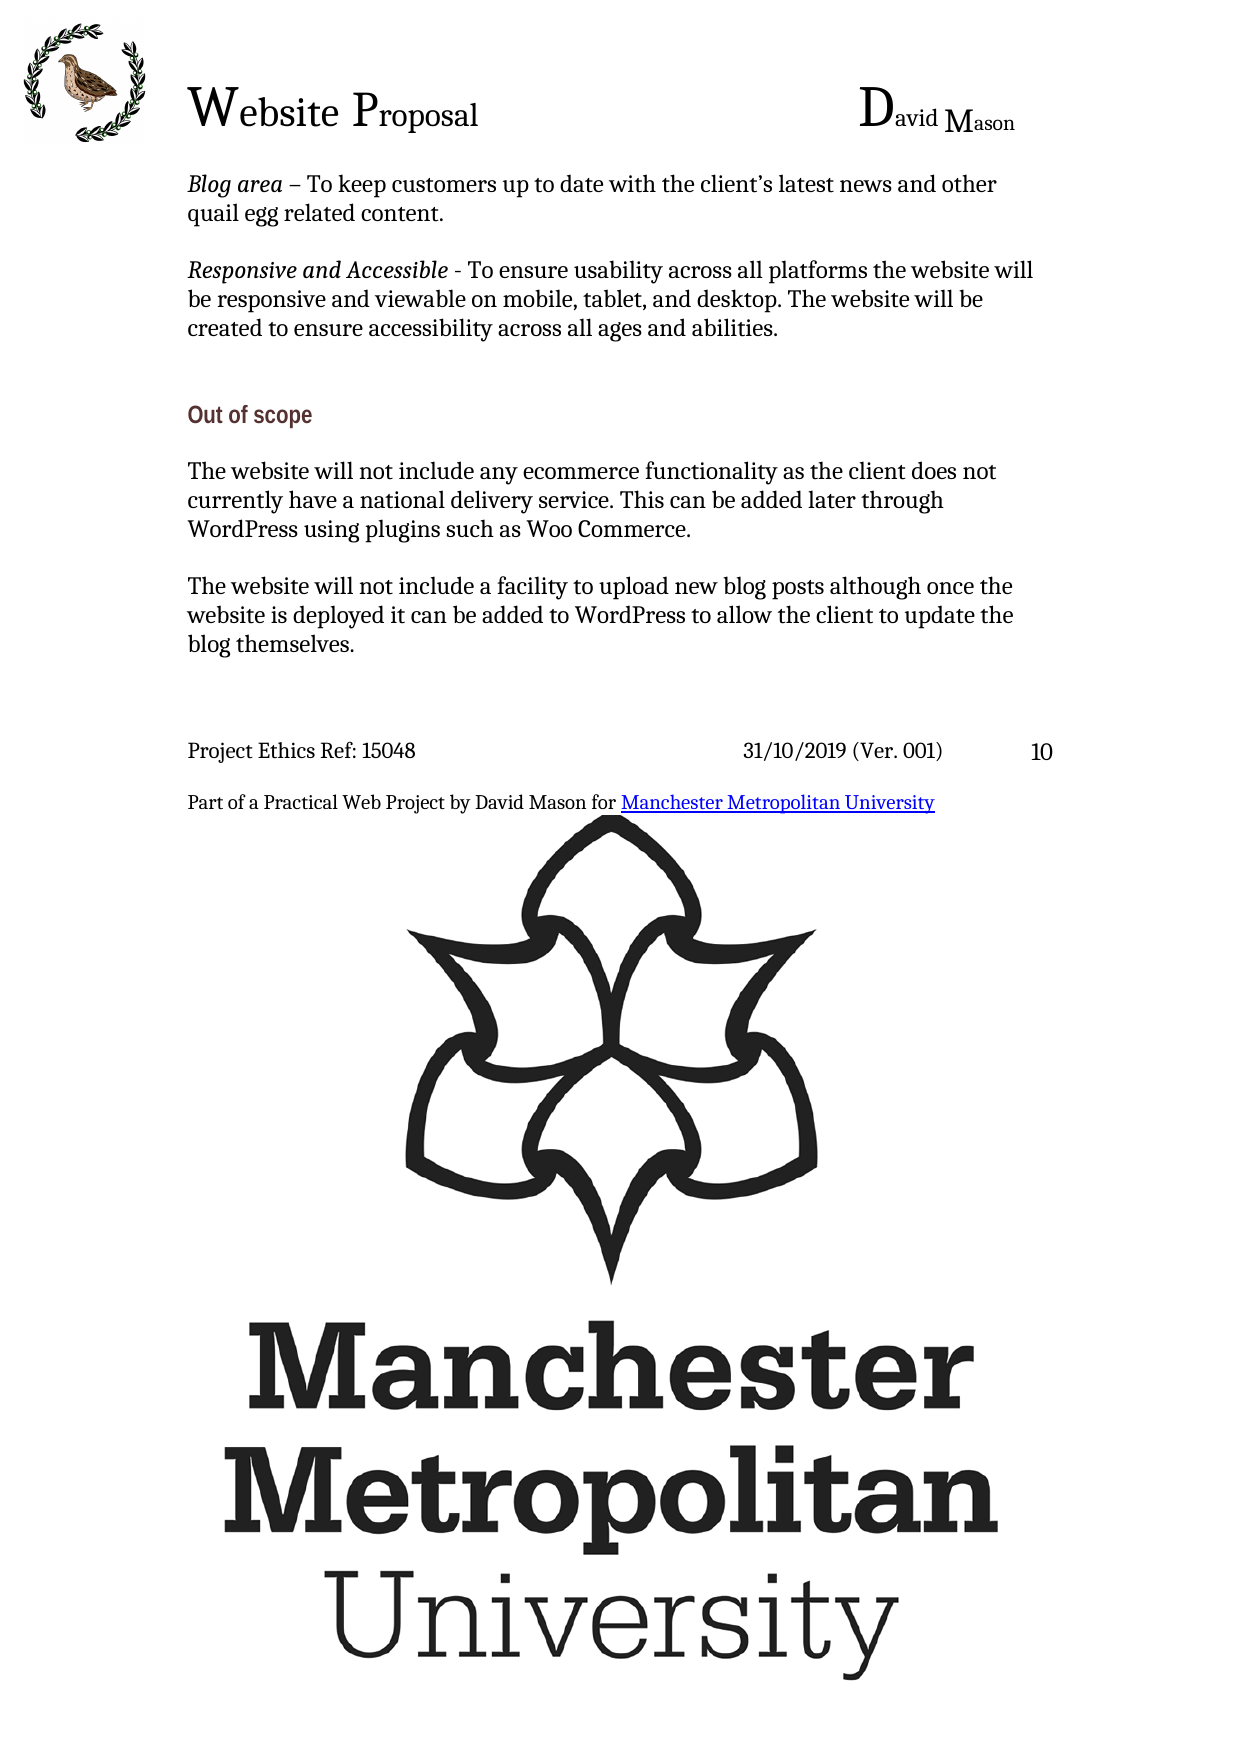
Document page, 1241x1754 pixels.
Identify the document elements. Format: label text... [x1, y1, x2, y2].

text The website will not include any ecommerce functionality as the client does not currently have a national delivery service. This can be added later through WordPress using plugins such as Woo Commerce. [187, 457, 1053, 543]
text Out of scope [187, 400, 1053, 428]
picture [187, 815, 1053, 1681]
text Blog area – To keep customers up to date with the client’s latest news and other quail egg related content. [187, 170, 1053, 227]
text The website will not include a facility to upload new blog posts although once the website is deployed it can be added to WordPress to allow the client to update the blog themselves. [187, 572, 1053, 658]
text Responsive and Accessible - To ensure usability across all platforms the website will be responsive and viewable on mobile, tablet, and desktop. The website will be created to ensure accessibility across all ages and abilities. [187, 256, 1053, 342]
picture [18, 18, 148, 148]
